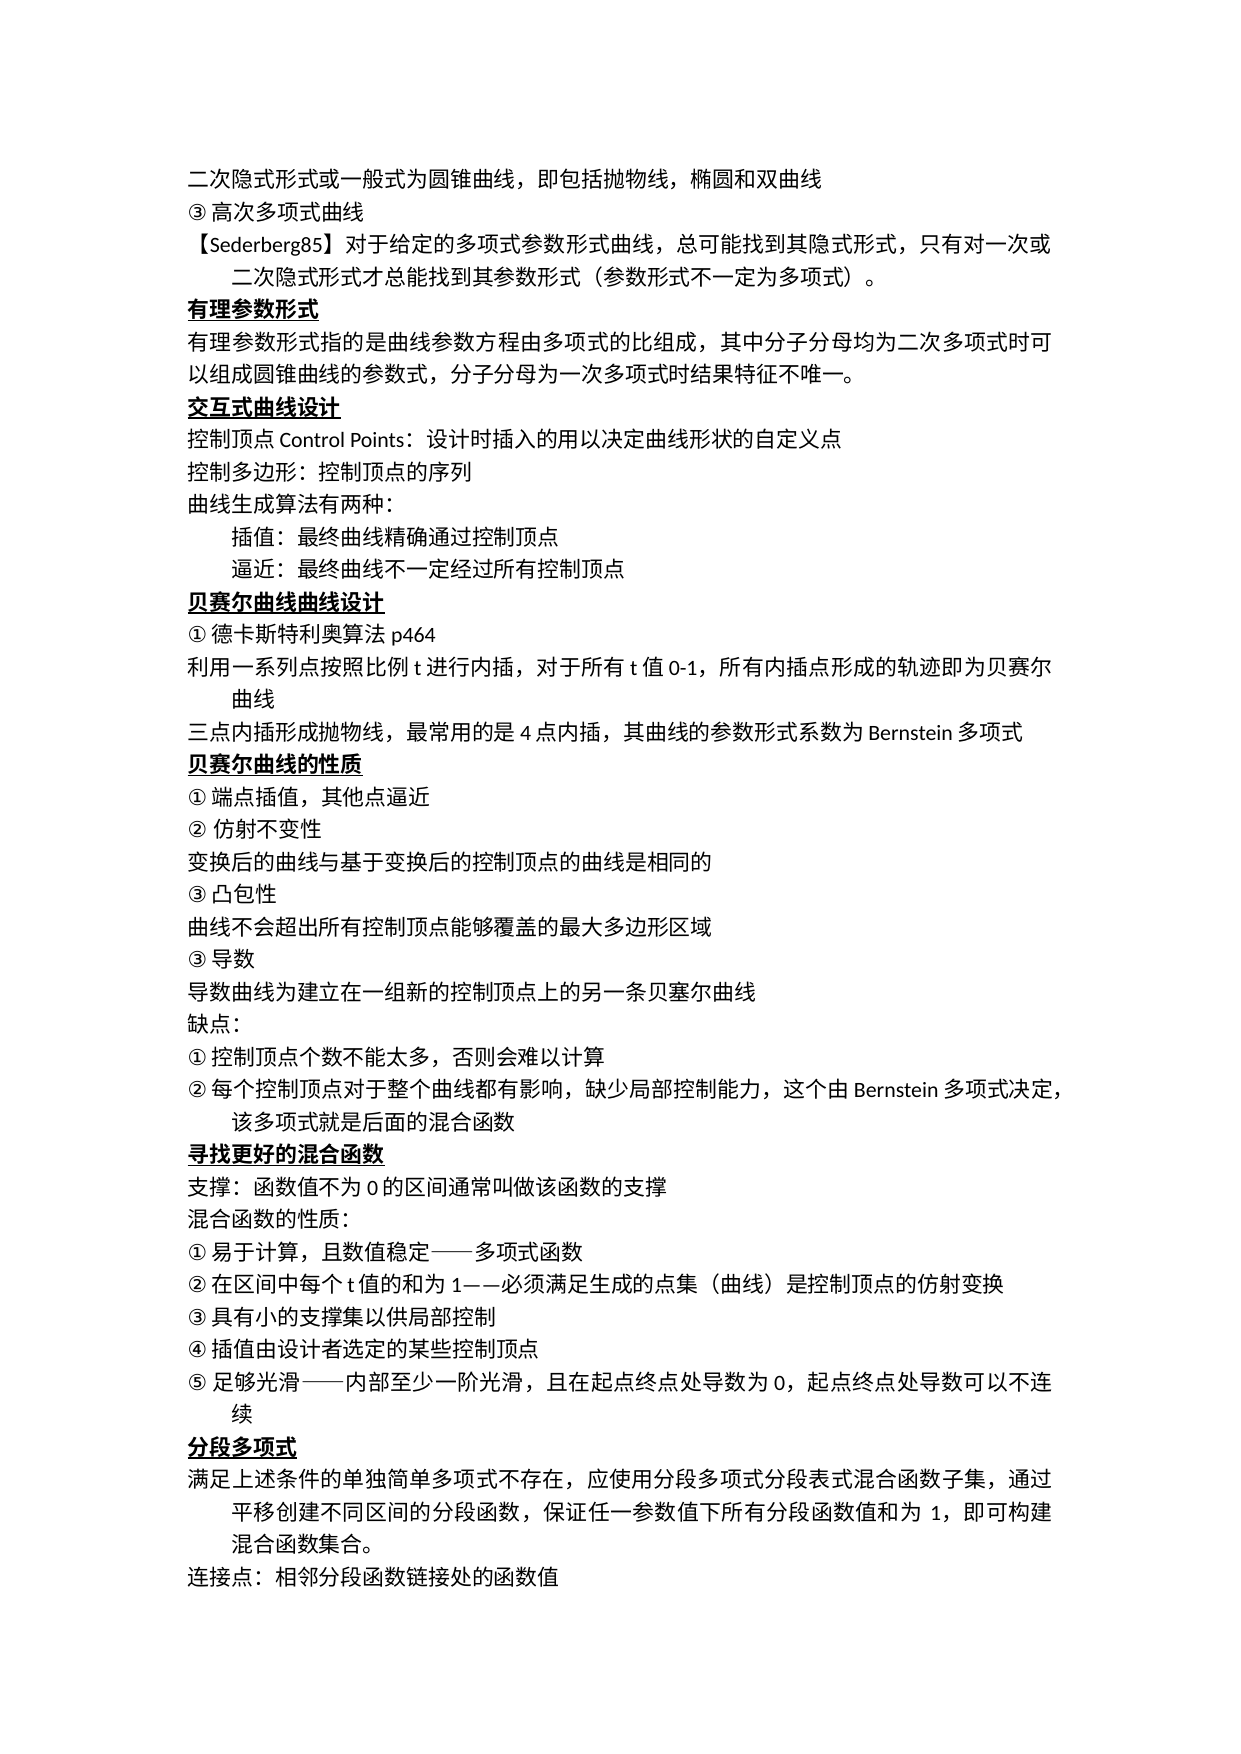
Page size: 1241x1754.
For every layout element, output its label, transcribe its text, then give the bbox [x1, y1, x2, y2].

text 满足上述条件的单独简单多项式不存在，应使用分段多项式分段表式混合函数子集，通过平移创建不同区间的分段函数，保证任一参数值下所有分段函数值和为1，即可构建混合函数集合。 [187, 1462, 1053, 1559]
text ②在区间中每个t值的和为1——必须满足生成的点集（曲线）是控制顶点的仿射变换 [187, 1267, 1053, 1299]
text ② 仿射不变性 [187, 812, 1053, 844]
text 利用一系列点按照比例t进行内插，对于所有t值0-1，所有内插点形成的轨迹即为贝赛尔曲线 [187, 649, 1053, 714]
text ③导数 [187, 942, 1053, 974]
text 导数曲线为建立在一组新的控制顶点上的另一条贝塞尔曲线 [187, 974, 1053, 1007]
text ①端点插值，其他点逼近 [187, 779, 1053, 812]
text 交互式曲线设计 [187, 389, 1053, 422]
text 贝赛尔曲线的性质 [187, 747, 1053, 779]
text ⑤足够光滑——内部至少一阶光滑，且在起点终点处导数为0，起点终点处导数可以不连续 [187, 1364, 1053, 1429]
text 有理参数形式指的是曲线参数方程由多项式的比组成，其中分子分母均为二次多项式时可以组成圆锥曲线的参数式，分子分母为一次多项式时结果特征不唯一。 [187, 324, 1053, 389]
text ④插值由设计者选定的某些控制顶点 [187, 1332, 1053, 1364]
text 曲线不会超出所有控制顶点能够覆盖的最大多边形区域 [187, 909, 1053, 942]
text 连接点：相邻分段函数链接处的函数值 [187, 1559, 1053, 1592]
text ①德卡斯特利奥算法p464 [187, 617, 1053, 649]
text 分段多项式 [187, 1429, 1053, 1462]
text 三点内插形成抛物线，最常用的是4点内插，其曲线的参数形式系数为Bernstein多项式 [187, 714, 1053, 747]
text 缺点： [187, 1007, 1053, 1039]
text 二次隐式形式或一般式为圆锥曲线，即包括抛物线，椭圆和双曲线 [187, 162, 1053, 194]
text ③高次多项式曲线 [187, 194, 1053, 227]
text 控制多边形：控制顶点的序列 [187, 454, 1053, 487]
text ①控制顶点个数不能太多，否则会难以计算 [187, 1039, 1053, 1072]
text 曲线生成算法有两种： 插值：最终曲线精确通过控制顶点 逼近：最终曲线不一定经过所有控制顶点 [187, 487, 1053, 584]
text 有理参数形式 [187, 292, 1053, 324]
text ①易于计算，且数值稳定——多项式函数 [187, 1234, 1053, 1267]
text 变换后的曲线与基于变换后的控制顶点的曲线是相同的 [187, 844, 1053, 877]
text 【Sederberg85】对于给定的多项式参数形式曲线，总可能找到其隐式形式，只有对一次或二次隐式形式才总能找到其参数形式（参数形式不一定为多项式）。 [187, 227, 1053, 292]
text 支撑：函数值不为0的区间通常叫做该函数的支撑 [187, 1169, 1053, 1202]
text 寻找更好的混合函数 [187, 1137, 1053, 1169]
text ③具有小的支撑集以供局部控制 [187, 1299, 1053, 1332]
text 混合函数的性质： [187, 1202, 1053, 1234]
text 贝赛尔曲线曲线设计 [187, 584, 1053, 617]
text ②每个控制顶点对于整个曲线都有影响，缺少局部控制能力，这个由Bernstein多项式决定，该多项式就是后面的混合函数 [187, 1072, 1053, 1137]
text 控制顶点Control Points：设计时插入的用以决定曲线形状的自定义点 [187, 422, 1053, 454]
text ③凸包性 [187, 877, 1053, 909]
